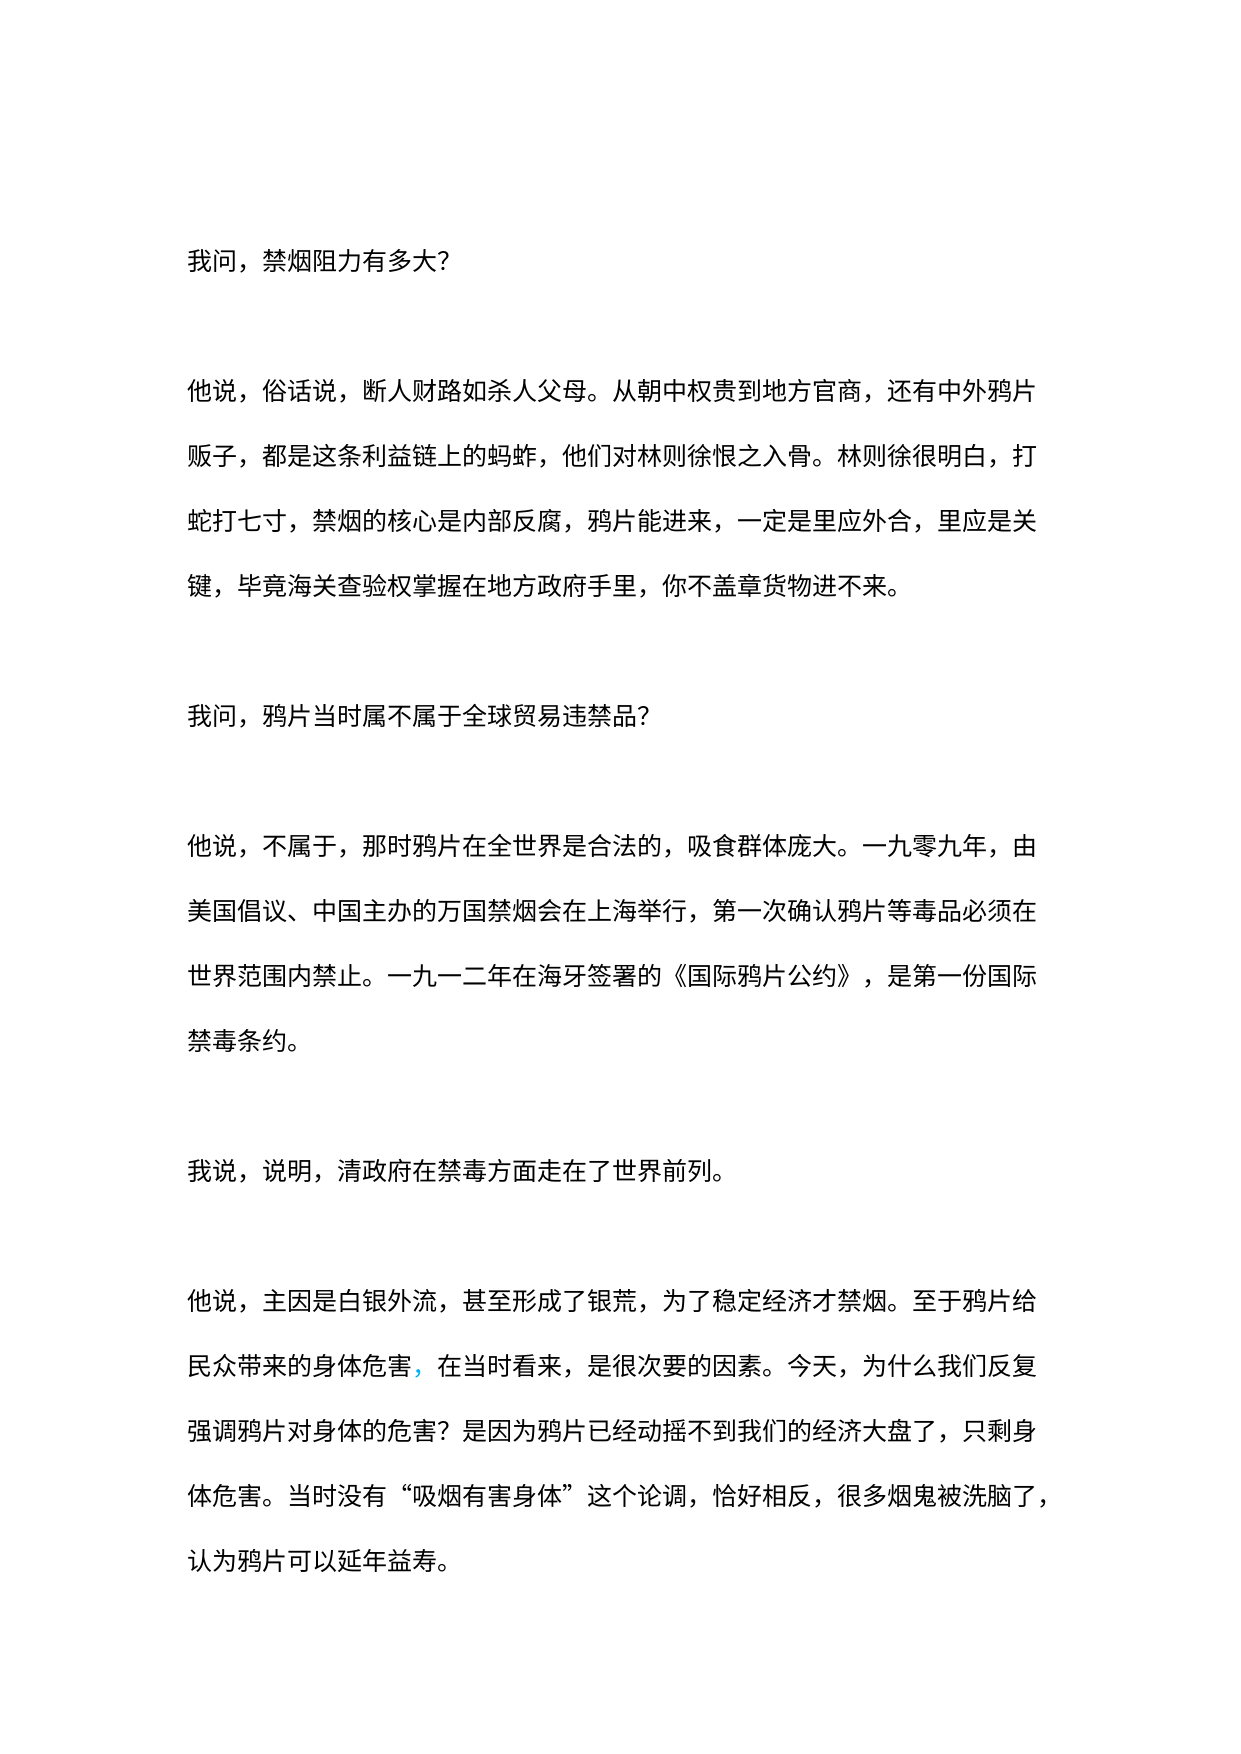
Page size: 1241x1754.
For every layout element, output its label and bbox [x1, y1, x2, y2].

text [187, 162, 1053, 1592]
